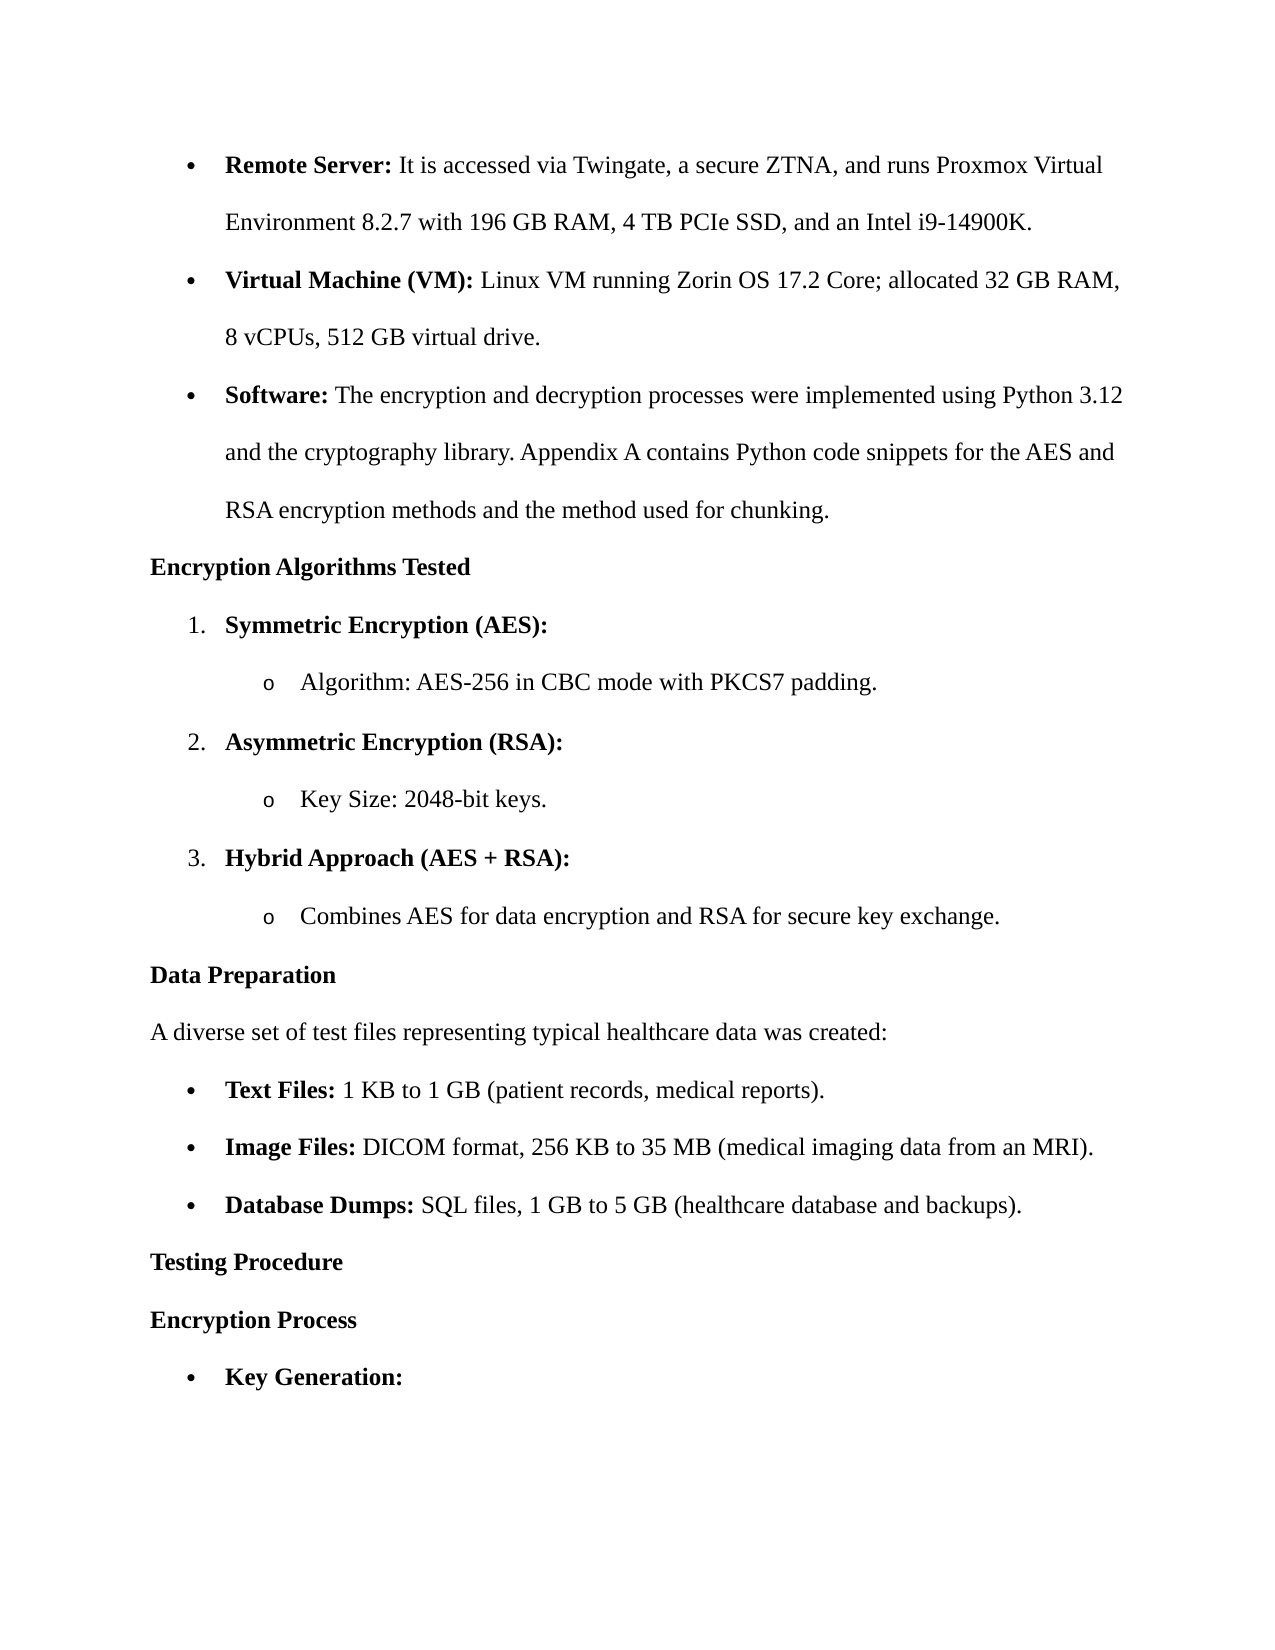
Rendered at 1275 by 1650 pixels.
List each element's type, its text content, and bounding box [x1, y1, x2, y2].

list Asymmetric Encryption (RSA): [187, 727, 1125, 755]
text Data Preparation [150, 960, 1125, 989]
list Software: The encryption and decryption processes were implemented using Python 3.12 and the cryptography library. Appendix A contains Python code snippets for the AES and RSA encryption methods and the method used for chunking. [187, 380, 1125, 524]
list Image Files: DICOM format, 256 KB to 35 MB (medical imaging data from an MRI). [187, 1132, 1125, 1161]
text Encryption Algorithms Tested [150, 552, 1125, 581]
list Symmetric Encryption (AES): [187, 610, 1125, 639]
list Key Generation: [187, 1362, 1125, 1391]
text Testing Procedure [150, 1247, 1125, 1276]
text A diverse set of test files representing typical healthcare data was created: [150, 1017, 1125, 1046]
list Key Size: 2048-bit keys. [262, 784, 1125, 814]
text Encryption Process [150, 1305, 1125, 1334]
list Database Dumps: SQL files, 1 GB to 5 GB (healthcare database and backups). [187, 1190, 1125, 1219]
list Text Files: 1 KB to 1 GB (patient records, medical reports). [187, 1075, 1125, 1104]
list Algorithm: AES-256 in CBC mode with PKCS7 padding. [262, 667, 1125, 697]
list Virtual Machine (VM): Linux VM running Zorin OS 17.2 Core; allocated 32 GB RAM, 8 vCPUs, 512 GB virtual drive. [187, 265, 1125, 351]
list Combines AES for data encryption and RSA for secure key exchange. [262, 901, 1125, 930]
list Hybrid Approach (AES + RSA): [187, 843, 1125, 872]
list Remote Server: It is accessed via Twingate, a secure ZTNA, and runs Proxmox Virtual Environment 8.2.7 with 196 GB RAM, 4 TB PCIe SSD, and an Intel i9-14900K. [187, 150, 1125, 236]
